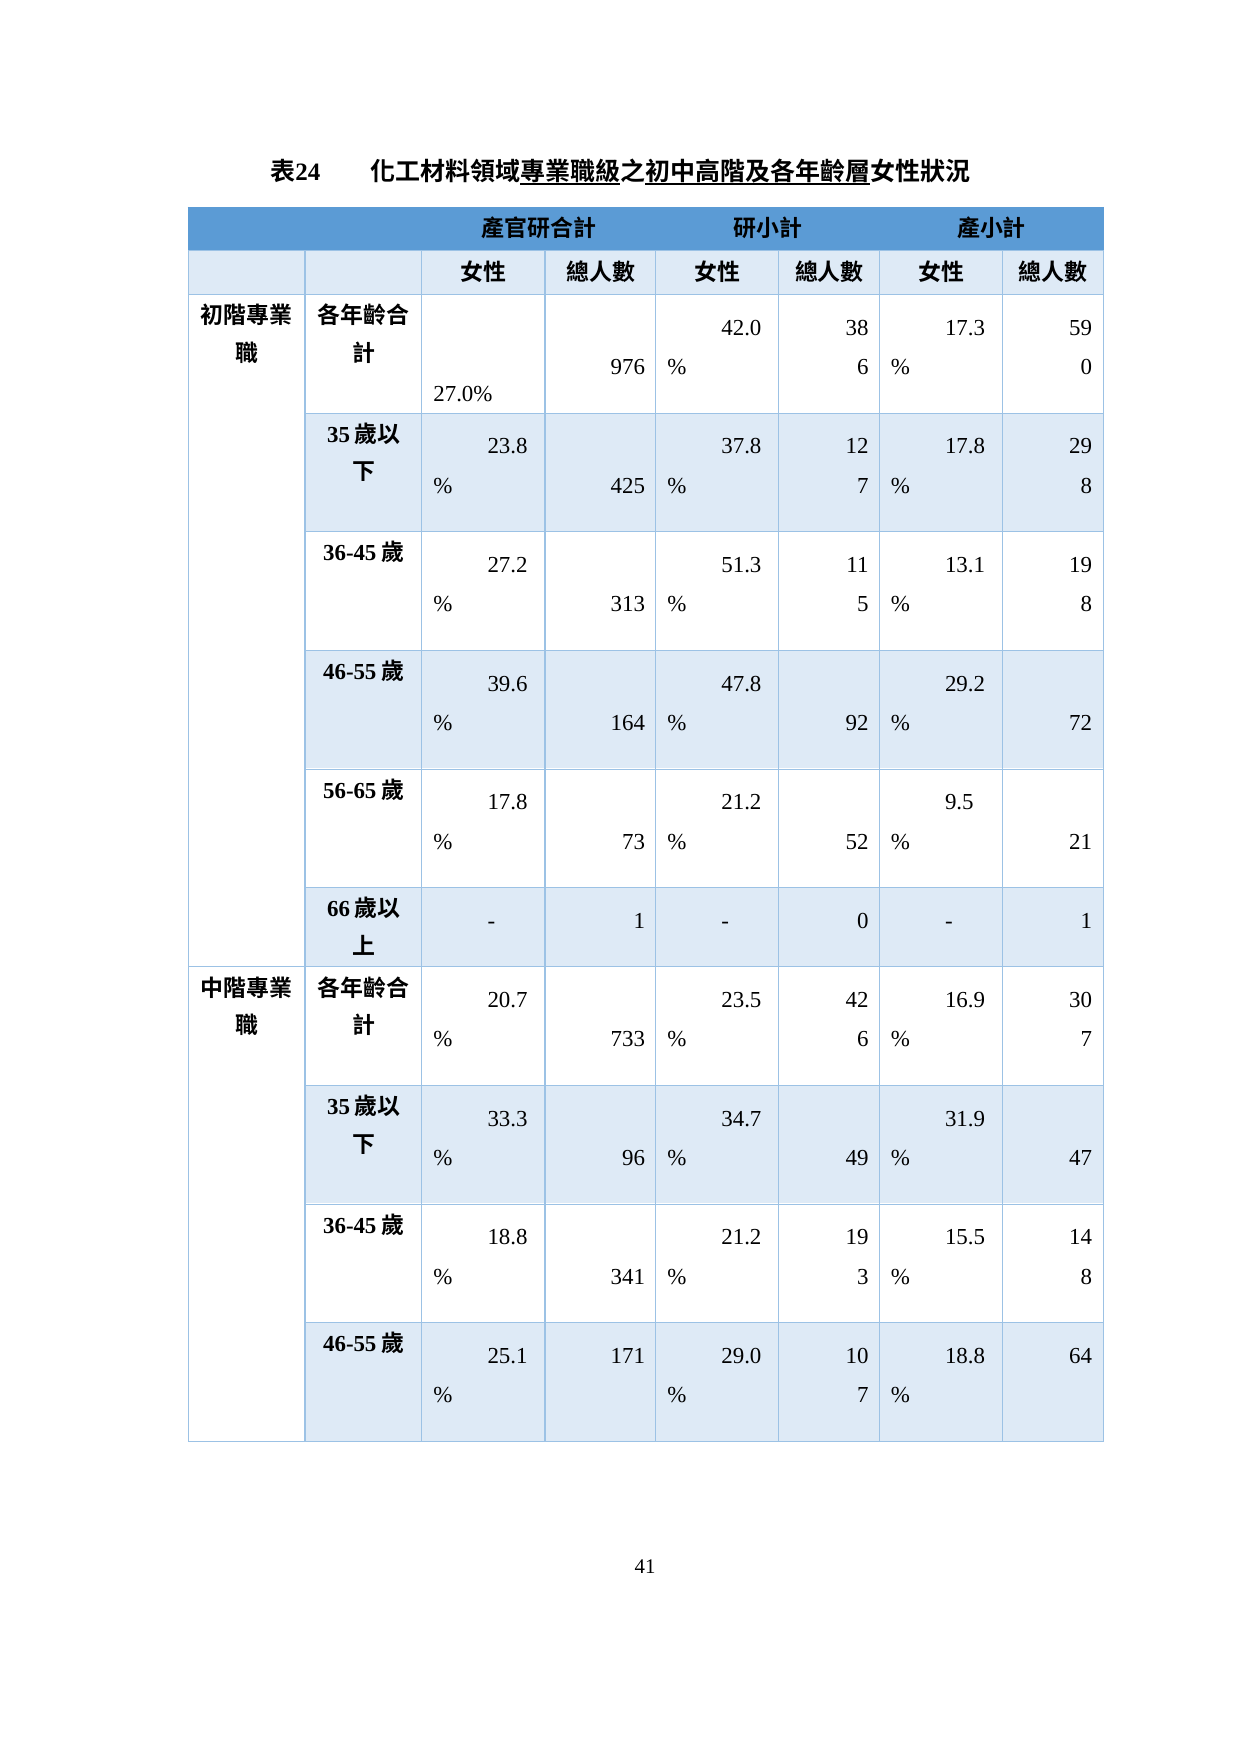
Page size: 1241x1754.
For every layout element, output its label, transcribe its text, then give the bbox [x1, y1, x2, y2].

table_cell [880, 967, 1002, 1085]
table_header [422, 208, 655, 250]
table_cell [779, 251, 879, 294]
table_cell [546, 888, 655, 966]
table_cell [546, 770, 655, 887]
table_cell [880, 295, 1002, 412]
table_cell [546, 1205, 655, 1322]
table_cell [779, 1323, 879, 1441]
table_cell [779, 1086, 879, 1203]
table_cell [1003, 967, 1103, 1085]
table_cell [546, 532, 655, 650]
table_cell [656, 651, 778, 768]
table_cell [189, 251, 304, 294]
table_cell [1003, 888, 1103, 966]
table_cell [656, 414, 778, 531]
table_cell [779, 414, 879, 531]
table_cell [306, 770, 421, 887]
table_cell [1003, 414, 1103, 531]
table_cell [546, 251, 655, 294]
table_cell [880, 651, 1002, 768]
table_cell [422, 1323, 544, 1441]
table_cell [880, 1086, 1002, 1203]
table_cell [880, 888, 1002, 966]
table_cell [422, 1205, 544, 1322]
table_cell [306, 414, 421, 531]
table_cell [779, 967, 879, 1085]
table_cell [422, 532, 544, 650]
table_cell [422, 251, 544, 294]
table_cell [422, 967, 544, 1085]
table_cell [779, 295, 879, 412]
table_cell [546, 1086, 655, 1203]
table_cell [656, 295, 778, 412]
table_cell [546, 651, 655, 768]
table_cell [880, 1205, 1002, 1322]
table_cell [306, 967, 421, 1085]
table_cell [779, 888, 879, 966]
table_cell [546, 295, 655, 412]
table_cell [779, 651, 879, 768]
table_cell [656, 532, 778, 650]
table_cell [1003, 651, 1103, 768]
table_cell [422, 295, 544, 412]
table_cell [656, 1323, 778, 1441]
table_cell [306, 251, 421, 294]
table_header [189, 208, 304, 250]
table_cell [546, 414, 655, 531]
text 化工材料領域專業職級之初中高階及各年齡層女性狀況 [187, 152, 1053, 188]
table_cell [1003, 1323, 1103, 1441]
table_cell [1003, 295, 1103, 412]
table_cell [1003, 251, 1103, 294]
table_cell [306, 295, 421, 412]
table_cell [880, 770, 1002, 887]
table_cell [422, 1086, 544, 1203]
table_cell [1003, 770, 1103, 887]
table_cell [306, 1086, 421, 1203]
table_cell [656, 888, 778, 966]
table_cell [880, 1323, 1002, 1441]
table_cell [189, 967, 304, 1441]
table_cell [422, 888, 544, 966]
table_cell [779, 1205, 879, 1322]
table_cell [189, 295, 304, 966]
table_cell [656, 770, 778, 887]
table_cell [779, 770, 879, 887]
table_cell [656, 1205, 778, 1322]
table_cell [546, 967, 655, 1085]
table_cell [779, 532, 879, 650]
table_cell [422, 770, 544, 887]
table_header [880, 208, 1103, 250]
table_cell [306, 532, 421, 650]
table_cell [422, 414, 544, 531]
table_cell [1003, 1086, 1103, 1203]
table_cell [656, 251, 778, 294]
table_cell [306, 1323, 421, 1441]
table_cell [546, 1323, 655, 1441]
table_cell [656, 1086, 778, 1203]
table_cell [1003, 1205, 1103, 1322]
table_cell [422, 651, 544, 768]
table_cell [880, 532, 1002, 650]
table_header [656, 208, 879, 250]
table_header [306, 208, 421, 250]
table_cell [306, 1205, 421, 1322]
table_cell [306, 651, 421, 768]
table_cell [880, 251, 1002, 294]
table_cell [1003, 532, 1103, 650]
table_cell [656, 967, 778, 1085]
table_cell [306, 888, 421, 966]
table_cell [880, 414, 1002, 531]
